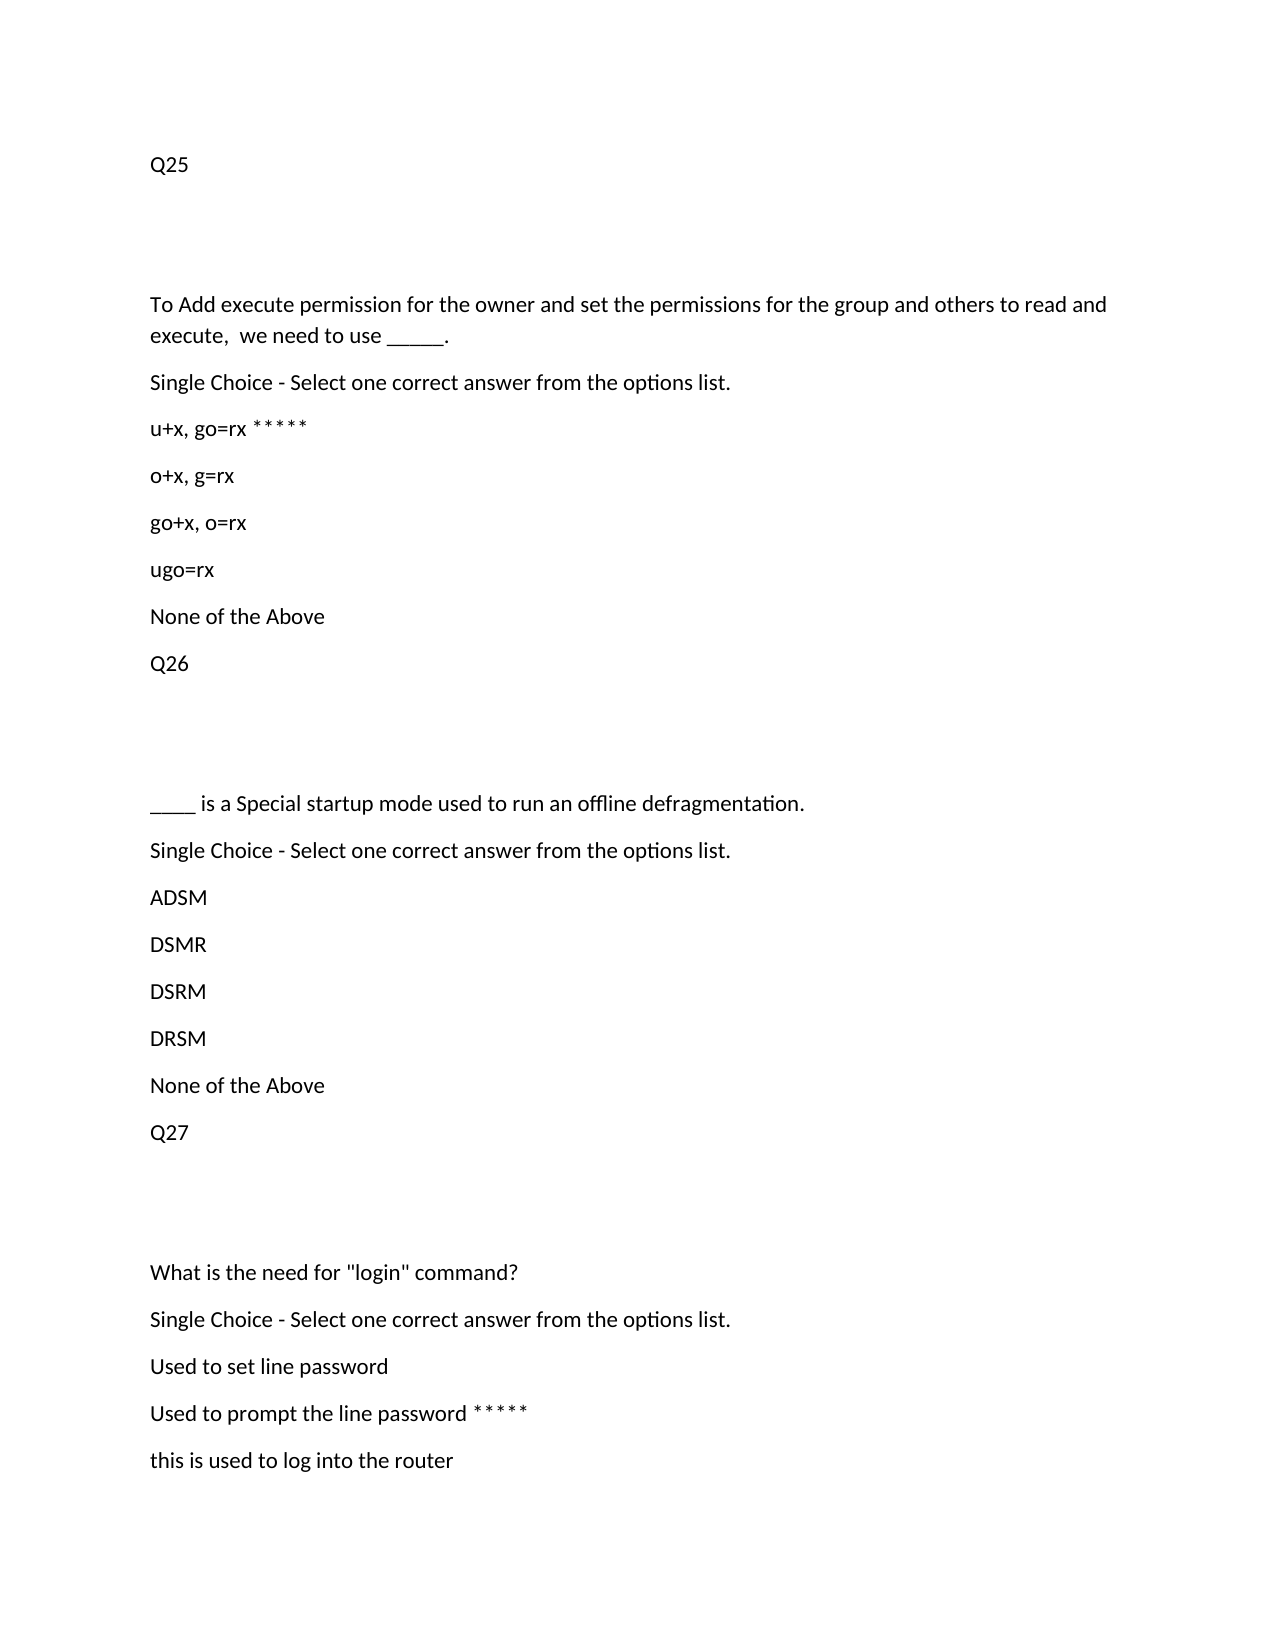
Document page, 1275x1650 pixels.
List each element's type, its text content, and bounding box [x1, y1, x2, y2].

text Q25 [150, 150, 1125, 178]
text Q26 [150, 649, 1125, 677]
text ugo=rx [150, 555, 1125, 583]
text None of the Above [150, 1071, 1125, 1099]
text What is the need for "login" command? [150, 1258, 1125, 1286]
text DSRM [150, 977, 1125, 1005]
text Single Choice - Select one correct answer from the options list. [150, 836, 1125, 864]
text u+x, go=rx ***** [150, 414, 1125, 443]
text To Add execute permission for the owner and set the permissions for the group and others to read and execute, we need to use _____. [150, 291, 1125, 349]
text DSMR [150, 930, 1125, 958]
text o+x, g=rx [150, 461, 1125, 489]
text Q27 [150, 1118, 1125, 1146]
text go+x, o=rx [150, 508, 1125, 536]
text Used to prompt the line password ***** [150, 1399, 1125, 1427]
text ____ is a Special startup mode used to run an offline defragmentation. [150, 789, 1125, 818]
text Used to set line password [150, 1352, 1125, 1380]
text this is used to log into the router [150, 1446, 1125, 1474]
text Single Choice - Select one correct answer from the options list. [150, 368, 1125, 396]
text None of the Above [150, 602, 1125, 630]
text DRSM [150, 1024, 1125, 1052]
text ADSM [150, 883, 1125, 911]
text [150, 1305, 1125, 1333]
